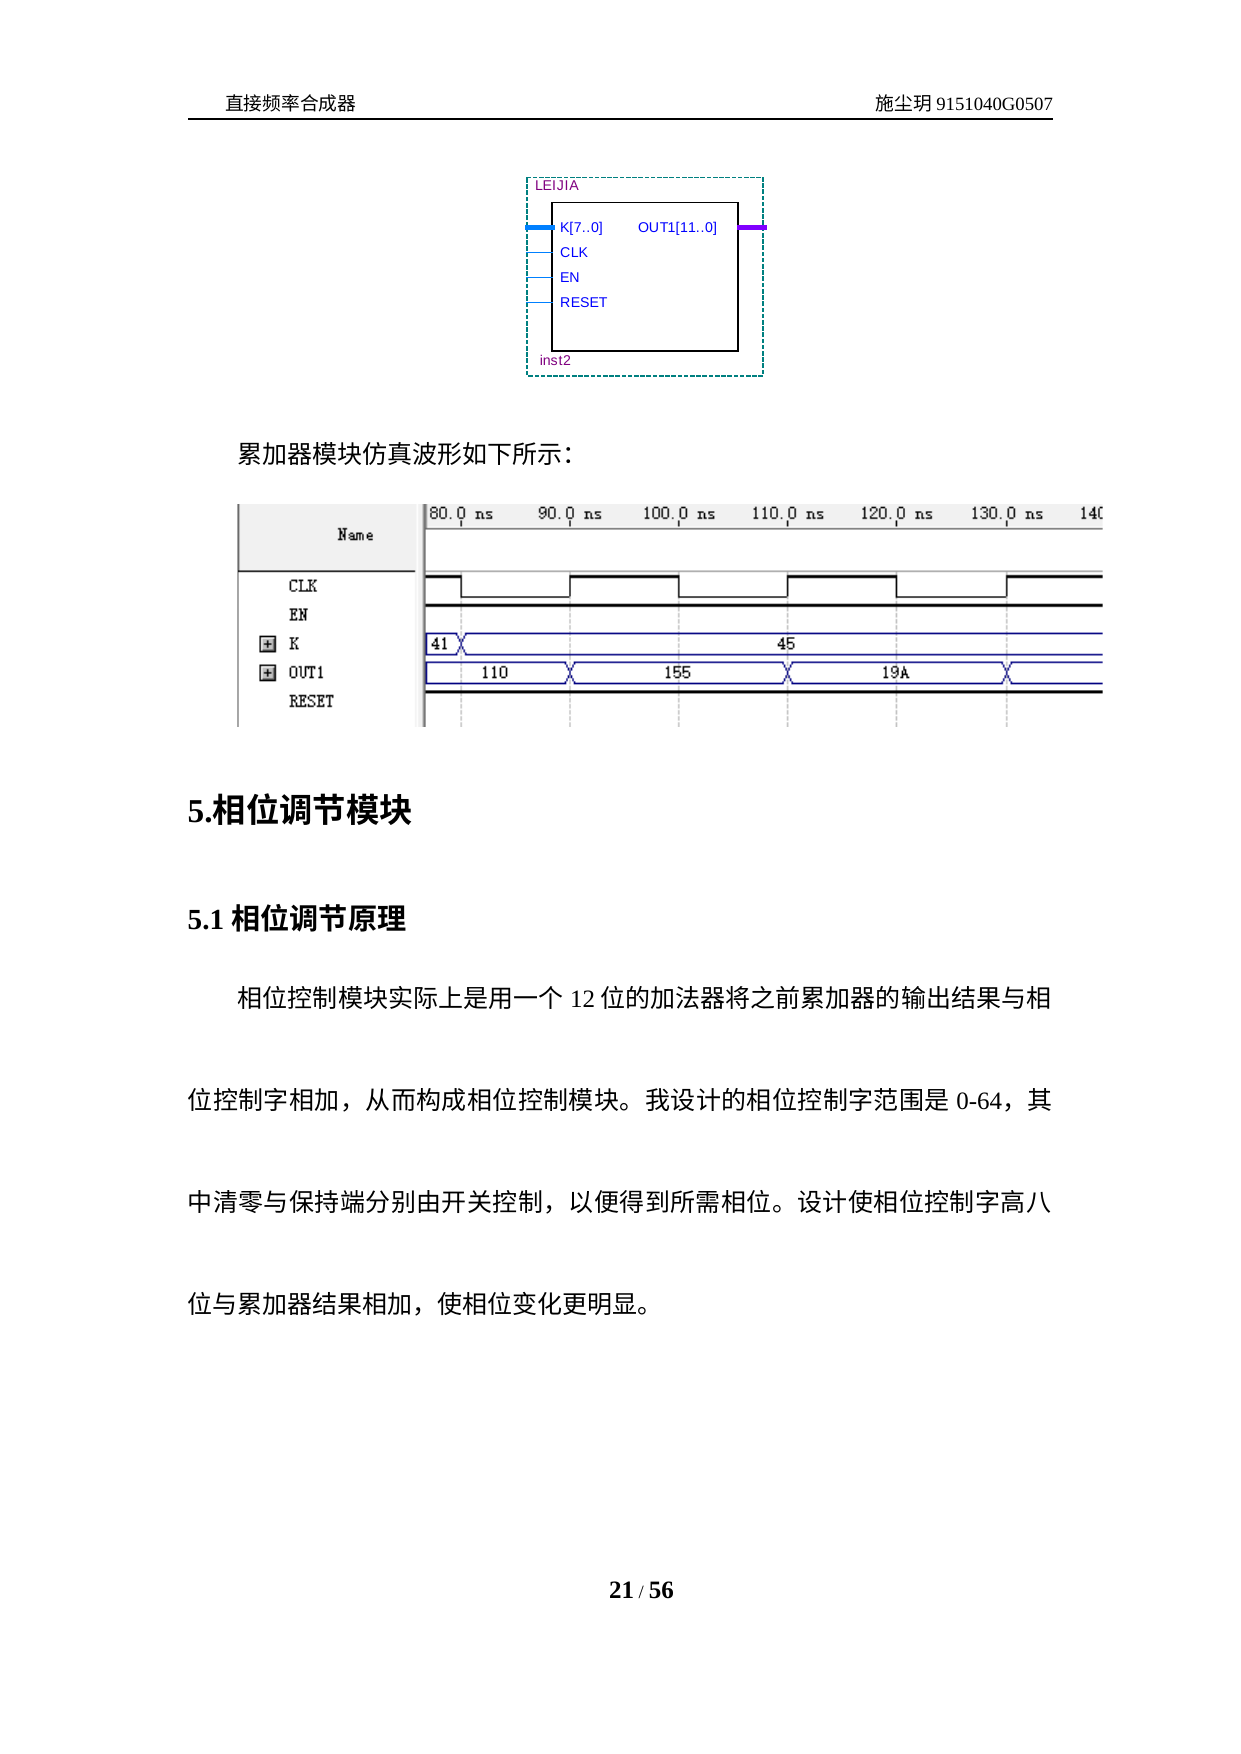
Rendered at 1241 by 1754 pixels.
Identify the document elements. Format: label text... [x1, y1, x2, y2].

text 累加器模块仿真波形如下所示： [187, 418, 1053, 486]
text 相位控制模块实际上是用一个12位的加法器将之前累加器的输出结果与相位控制字相加，从而构成相位控制模块。我设计的相位控制字范围是0-64，其中清零与保持端分别由开关控制，以便得到所需相位。设计使相位控制字高八位与累加器结果相加，使相位变化更明显。 [187, 963, 1053, 1337]
subtitle 5.1 相位调节原理 [187, 883, 1053, 951]
picture [237, 504, 1103, 727]
subtitle 5.相位调节模块 [187, 774, 1053, 842]
